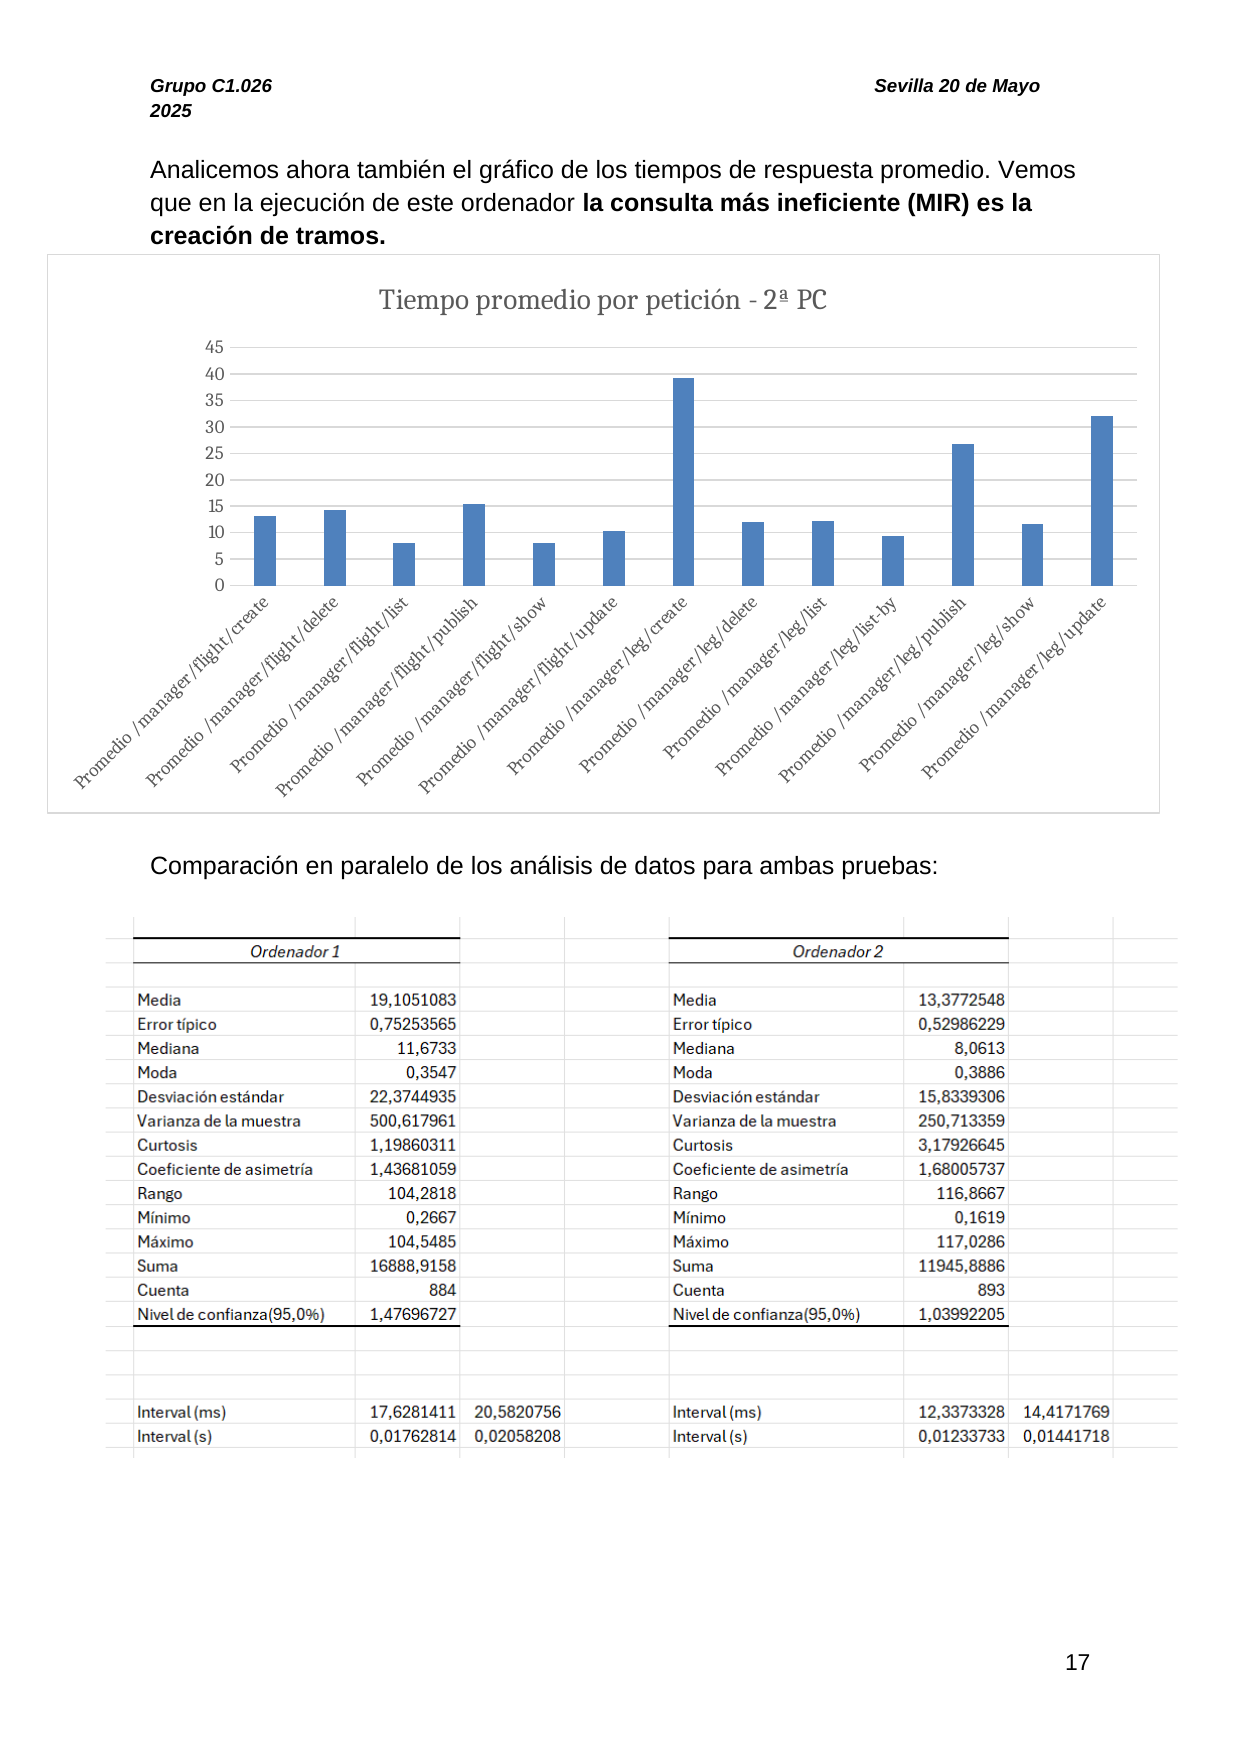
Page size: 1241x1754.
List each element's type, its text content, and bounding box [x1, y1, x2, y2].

text Comparación en paralelo de los análisis de datos para ambas pruebas: [150, 851, 1090, 880]
text Analicemos ahora también el gráfico de los tiempos de respuesta promedio. Vemos que en la ejecución de este ordenador la consulta más ineficiente (MIR) es la creación de tramos. [150, 155, 1090, 249]
picture [105, 917, 1178, 1458]
